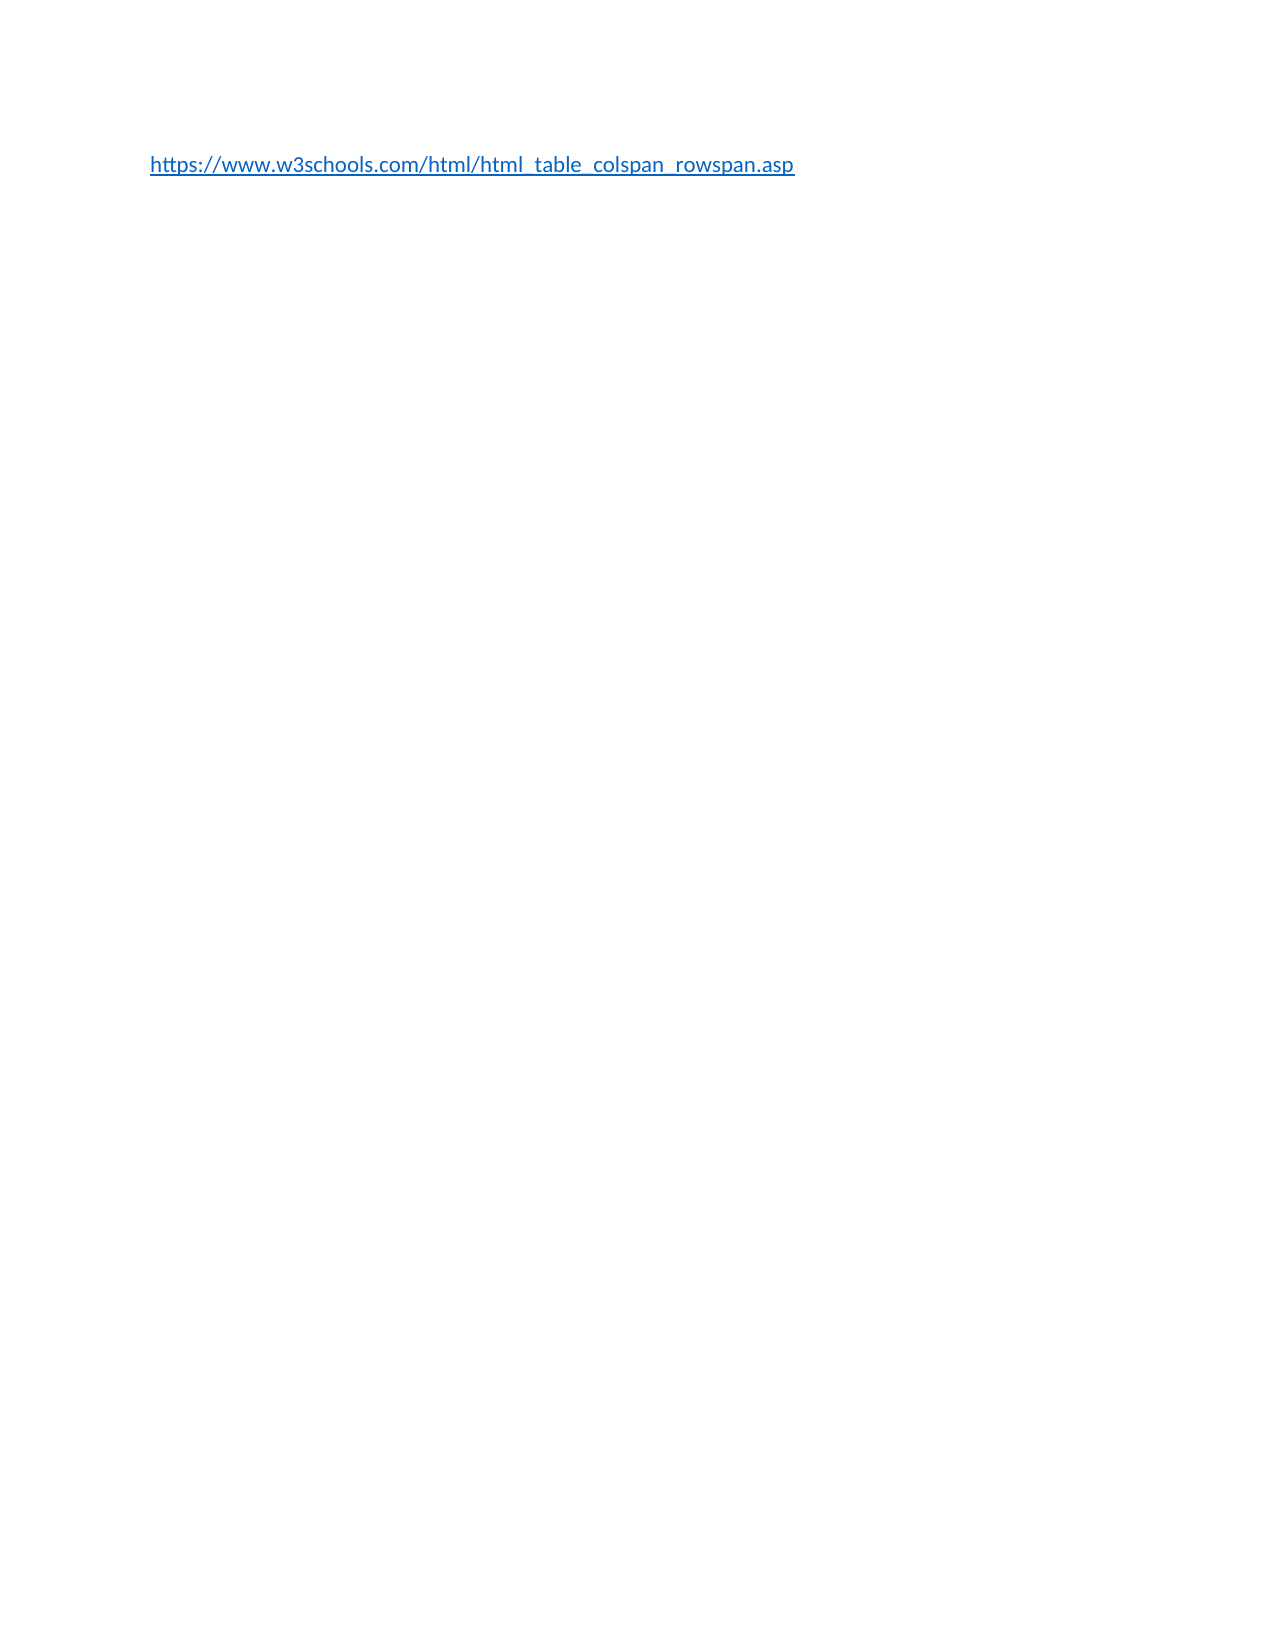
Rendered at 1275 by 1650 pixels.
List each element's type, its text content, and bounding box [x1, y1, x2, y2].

text https://www.w3schools.com/html/html_table_colspan_rowspan.asp [150, 150, 1125, 178]
